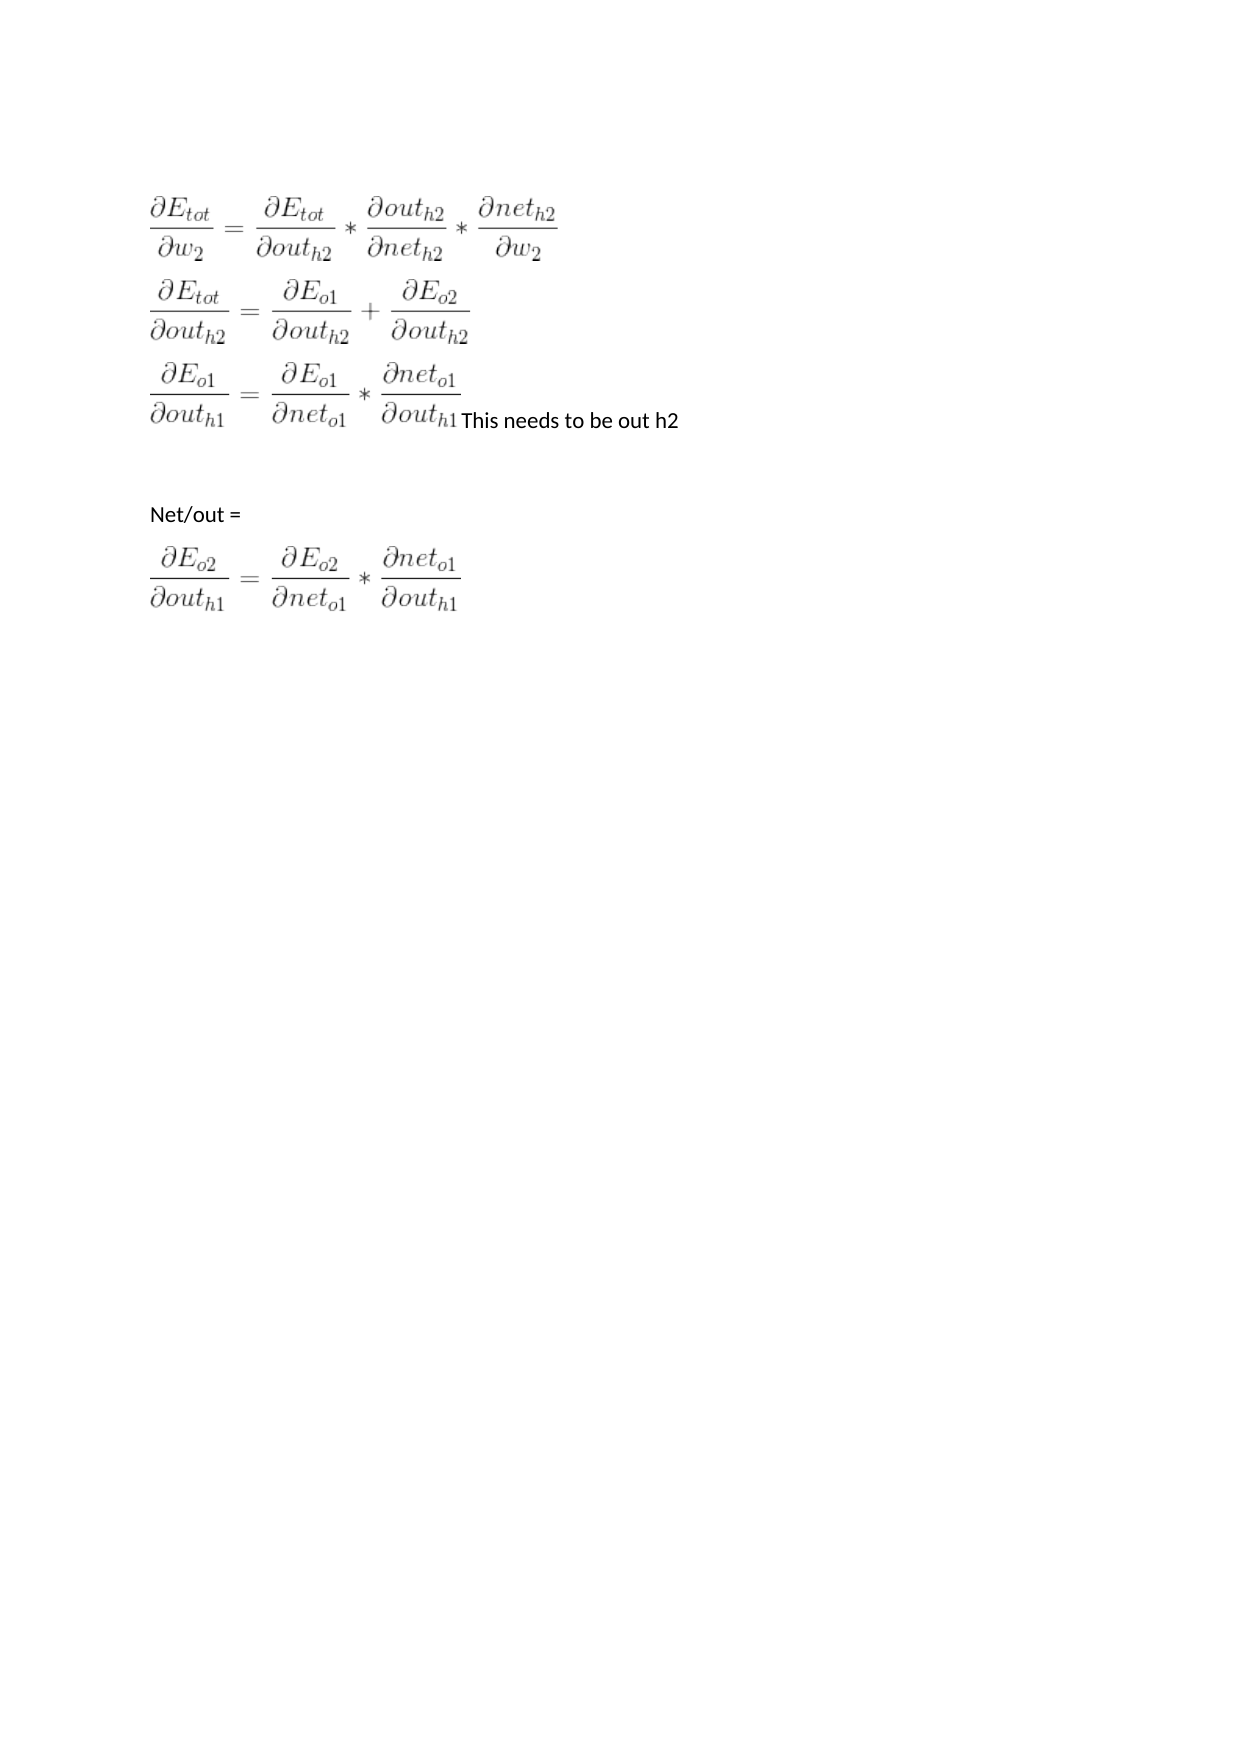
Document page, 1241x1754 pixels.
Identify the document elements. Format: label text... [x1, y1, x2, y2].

picture [150, 546, 461, 613]
picture [150, 362, 461, 429]
text Net/out = [150, 500, 1090, 528]
picture [150, 279, 471, 344]
picture [150, 196, 558, 261]
